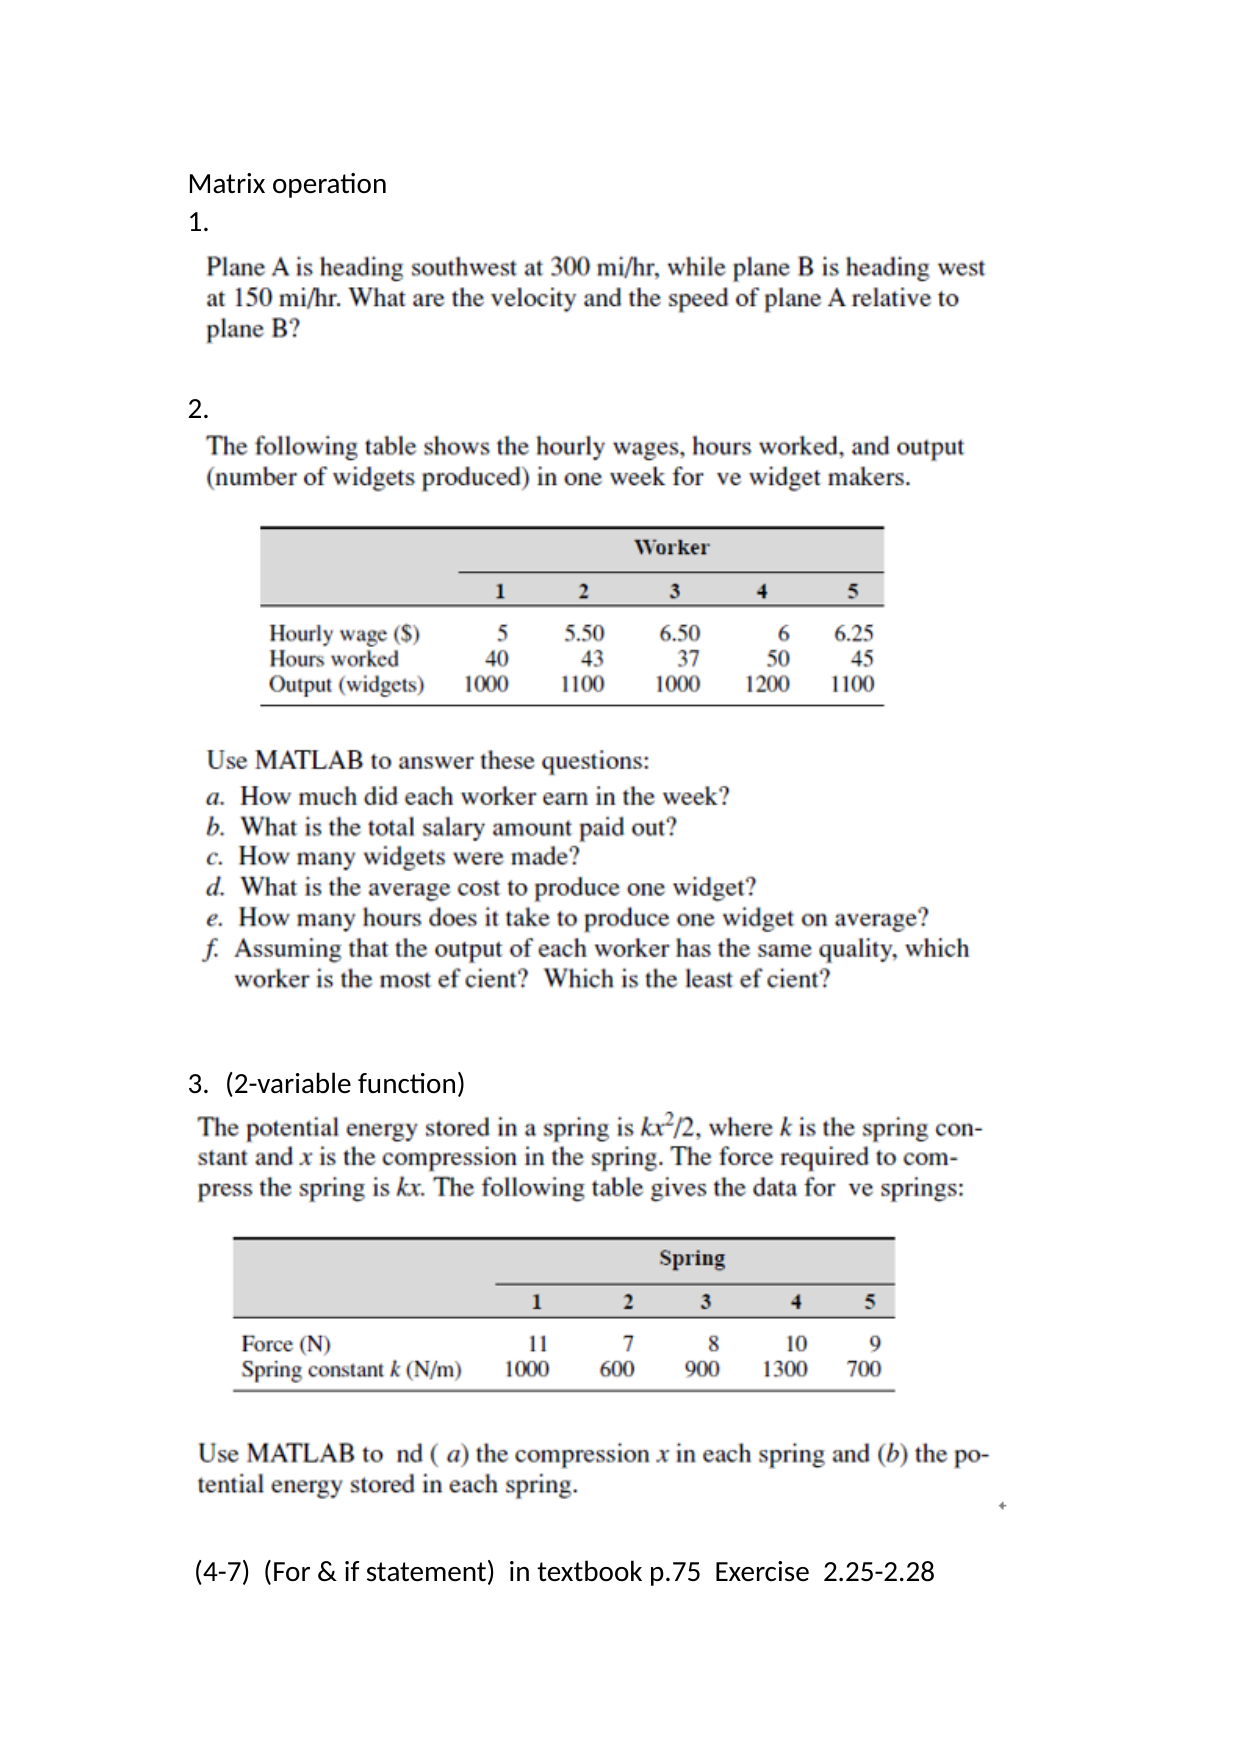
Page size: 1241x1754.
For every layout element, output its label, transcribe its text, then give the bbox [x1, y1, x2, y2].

text (4-7) (For & if statement) in textbook p.75 Exercise 2.25-2.28 [187, 1552, 1053, 1589]
picture [187, 1102, 1007, 1524]
picture [187, 427, 1001, 1045]
picture [187, 239, 996, 360]
text Matrix operation [187, 164, 1053, 202]
list (2-variable function) [187, 1064, 1053, 1102]
